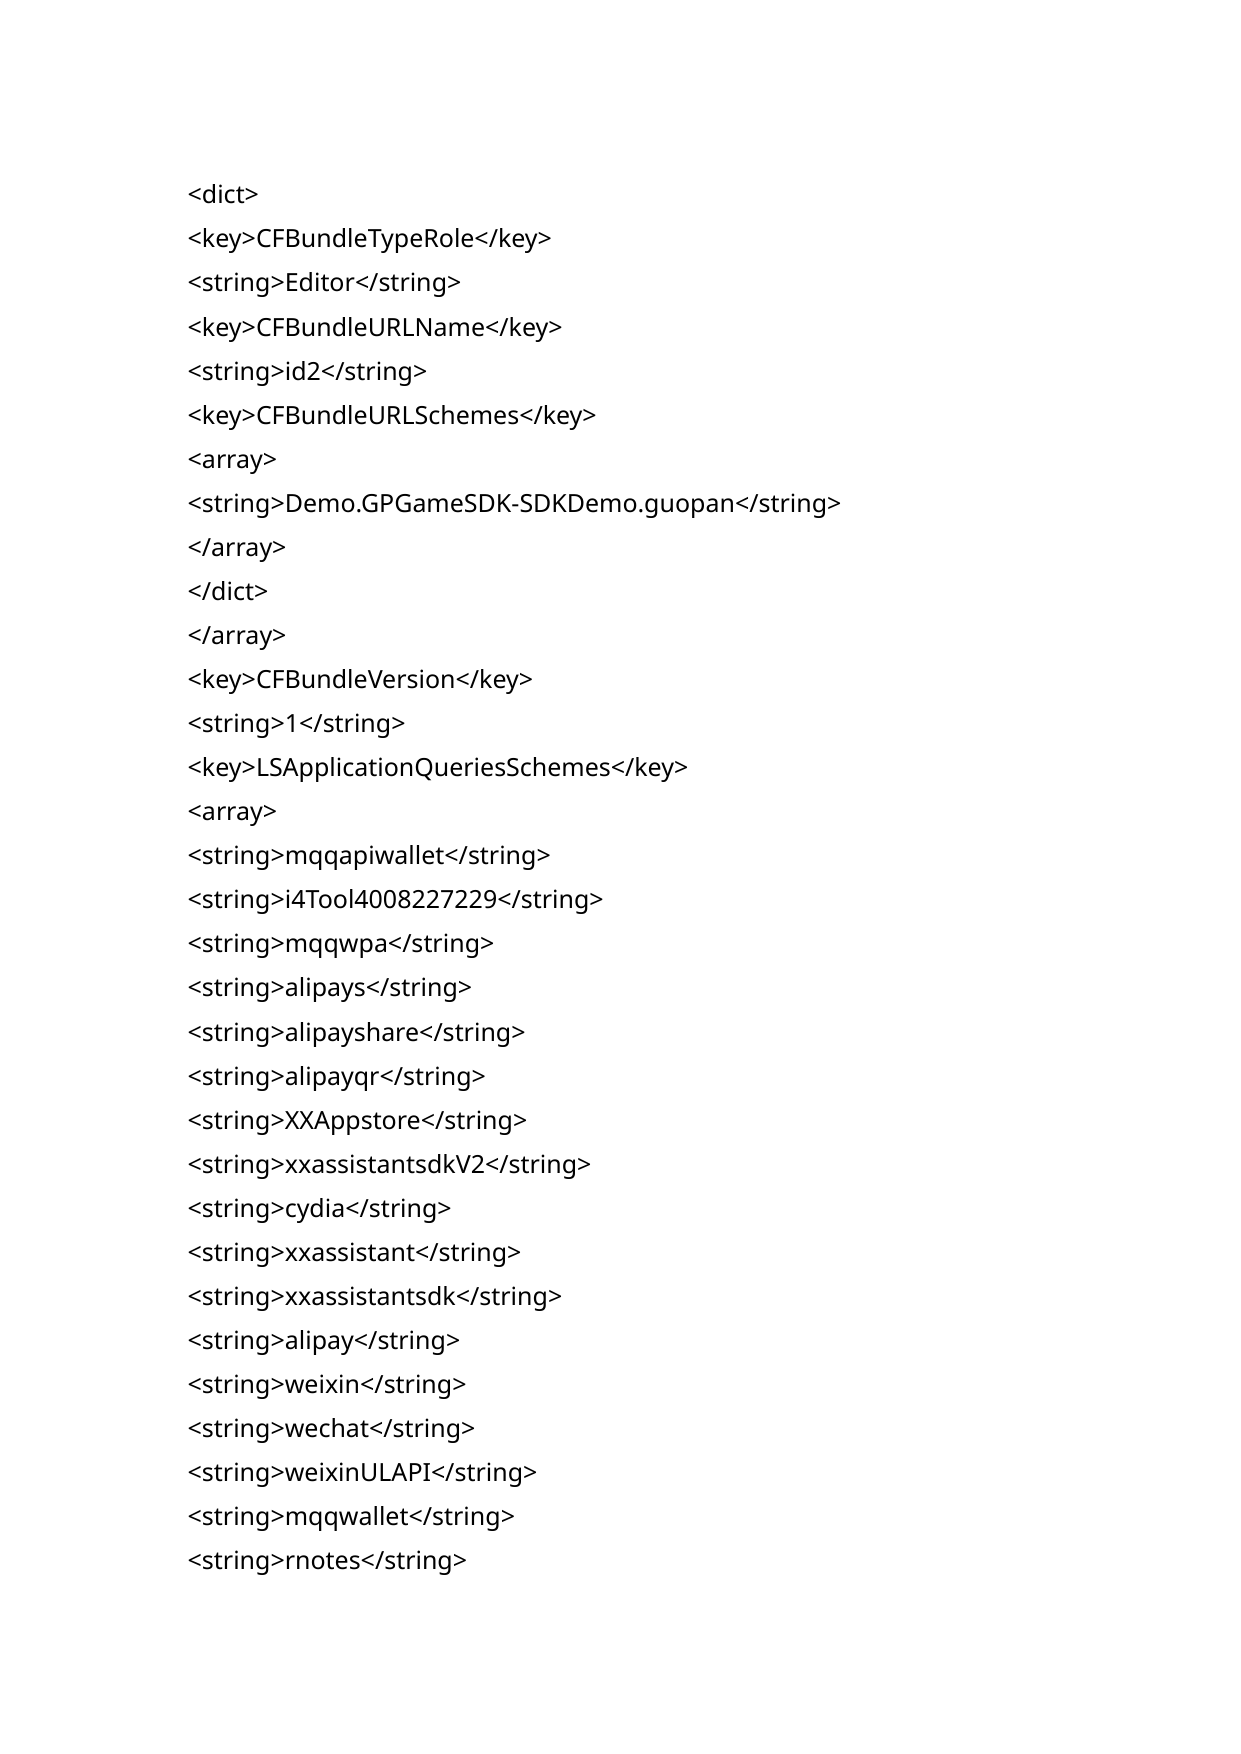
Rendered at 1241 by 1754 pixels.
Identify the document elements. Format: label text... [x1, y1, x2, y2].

text <string>weixinULAPI</string> [187, 1450, 1053, 1494]
text </array> [187, 524, 1053, 568]
text <string>rnotes</string> [187, 1538, 1053, 1582]
text <key>CFBundleTypeRole</key> [187, 216, 1053, 260]
text <string>mqqwallet</string> [187, 1494, 1053, 1538]
text </array> [187, 613, 1053, 657]
text <key>LSApplicationQueriesSchemes</key> [187, 745, 1053, 789]
text <string>mqqapiwallet</string> [187, 833, 1053, 877]
text <string>id2</string> [187, 348, 1053, 392]
text <key>CFBundleURLSchemes</key> [187, 392, 1053, 436]
text <string>xxassistant</string> [187, 1229, 1053, 1273]
text <string>alipayqr</string> [187, 1053, 1053, 1097]
text <string>i4Tool4008227229</string> [187, 877, 1053, 921]
text <string>xxassistantsdk</string> [187, 1273, 1053, 1318]
text <string>xxassistantsdkV2</string> [187, 1141, 1053, 1185]
text <string>alipay</string> [187, 1318, 1053, 1362]
text <string>weixin</string> [187, 1362, 1053, 1406]
text <string>1</string> [187, 701, 1053, 745]
text <string>XXAppstore</string> [187, 1097, 1053, 1141]
text <array> [187, 789, 1053, 833]
text </dict> [187, 568, 1053, 613]
text <string>cydia</string> [187, 1185, 1053, 1229]
text <string>mqqwpa</string> [187, 921, 1053, 965]
text <string>alipays</string> [187, 965, 1053, 1009]
text <array> [187, 436, 1053, 480]
text <string>Editor</string> [187, 260, 1053, 304]
text <key>CFBundleURLName</key> [187, 304, 1053, 348]
text <string>wechat</string> [187, 1406, 1053, 1450]
text <string>alipayshare</string> [187, 1009, 1053, 1053]
text <string>Demo.GPGameSDK-SDKDemo.guopan</string> [187, 480, 1053, 524]
text <dict> [187, 172, 1053, 216]
text <key>CFBundleVersion</key> [187, 657, 1053, 701]
